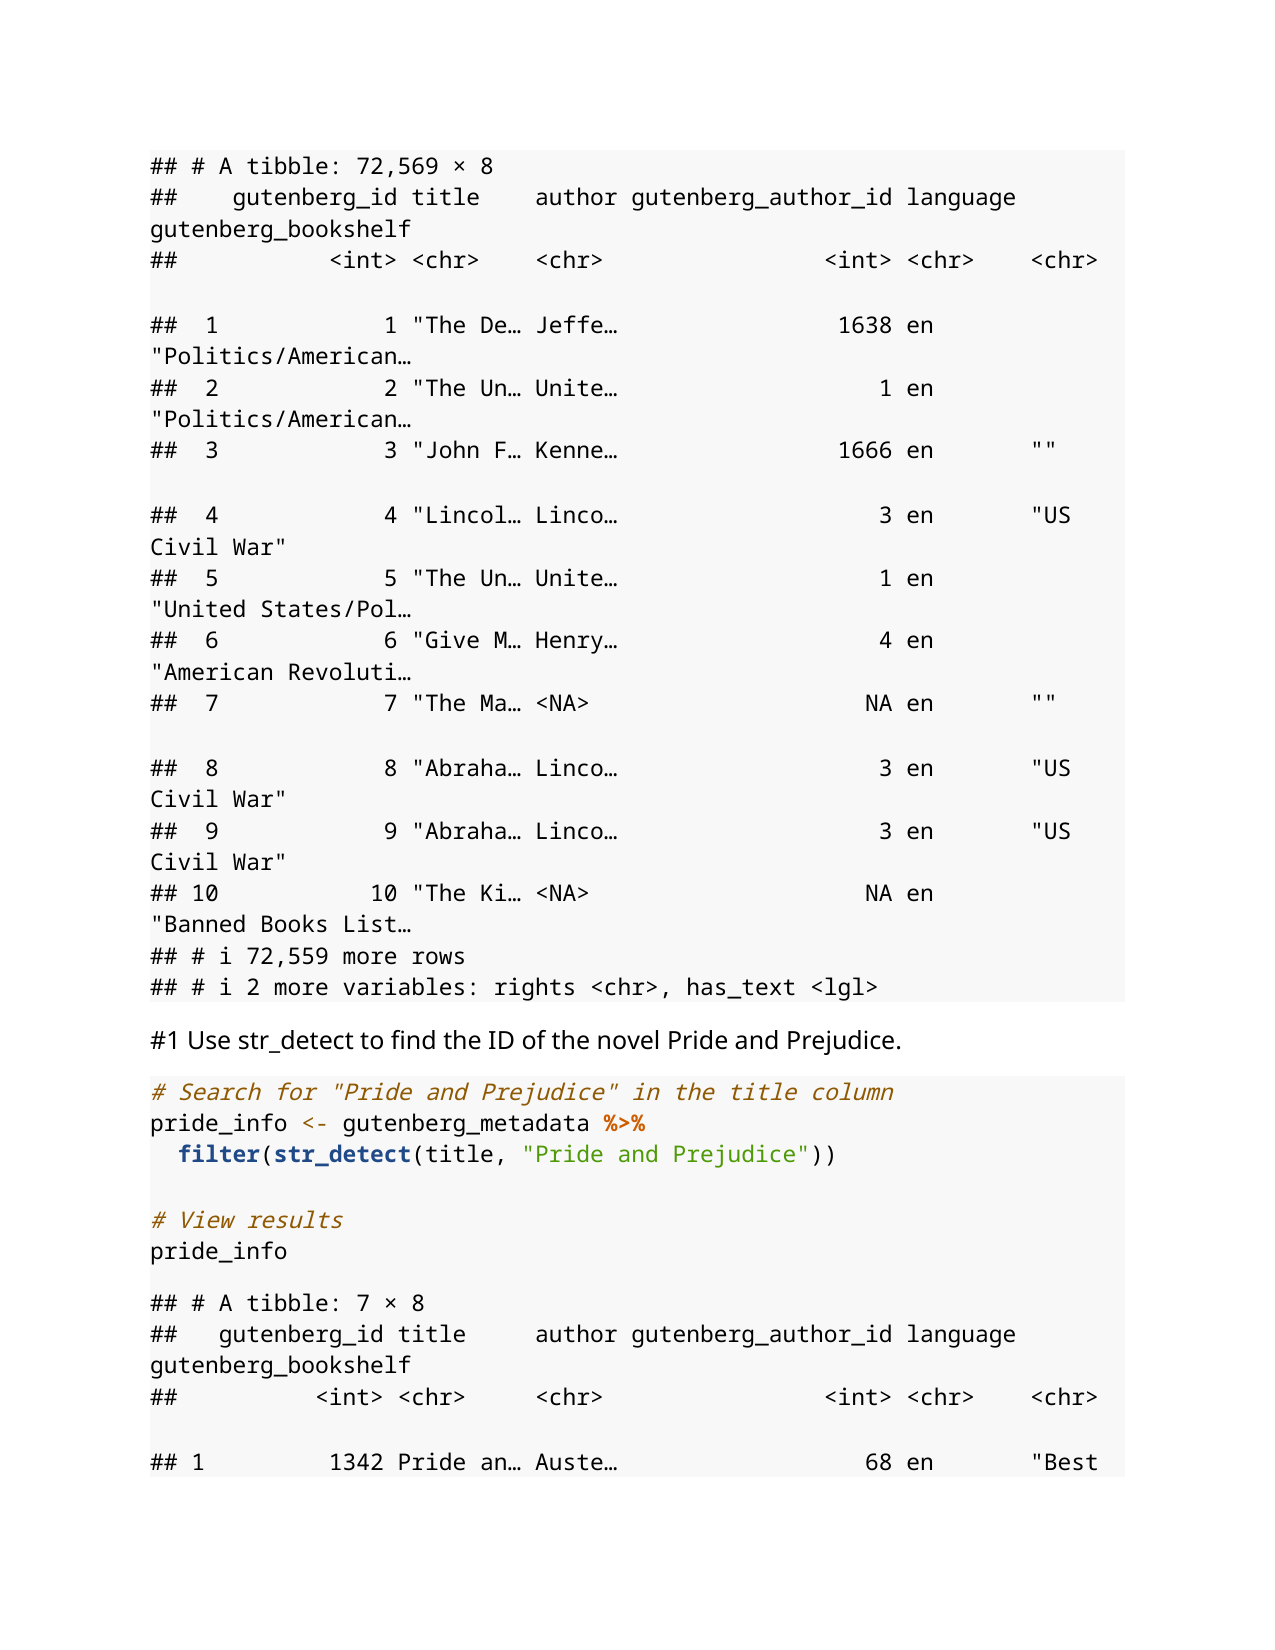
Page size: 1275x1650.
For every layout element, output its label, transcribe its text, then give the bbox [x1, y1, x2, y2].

text # Search for "Pride and Prejudice" in the title column pride_info <- gutenberg_metadata %>% filter(str_detect(title, "Pride and Prejudice")) # View results pride_info [150, 1076, 1125, 1266]
text ## # A tibble: 72,569 × 8 ## gutenberg_id title author gutenberg_author_id language gutenberg_bookshelf ## <int> <chr> <chr> <int> <chr> <chr> ## 1 1 "The De… Jeffe… 1638 en "Politics/American… ## 2 2 "The Un… Unite… 1 en "Politics/American… ## 3 3 "John F… Kenne… 1666 en "" ## 4 4 "Lincol… Linco… 3 en "US Civil War" ## 5 5 "The Un… Unite… 1 en "United States/Pol… ## 6 6 "Give M… Henry… 4 en "American Revoluti… ## 7 7 "The Ma… <NA> NA en "" ## 8 8 "Abraha… Linco… 3 en "US Civil War" ## 9 9 "Abraha… Linco… 3 en "US Civil War" ## 10 10 "The Ki… <NA> NA en "Banned Books List… ## # ℹ 72,559 more rows ## # ℹ 2 more variables: rights <chr>, has_text <lgl> [150, 150, 1125, 1002]
text #1 Use str_detect to find the ID of the novel Pride and Prejudice. [150, 1023, 1125, 1057]
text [150, 1287, 1125, 1477]
